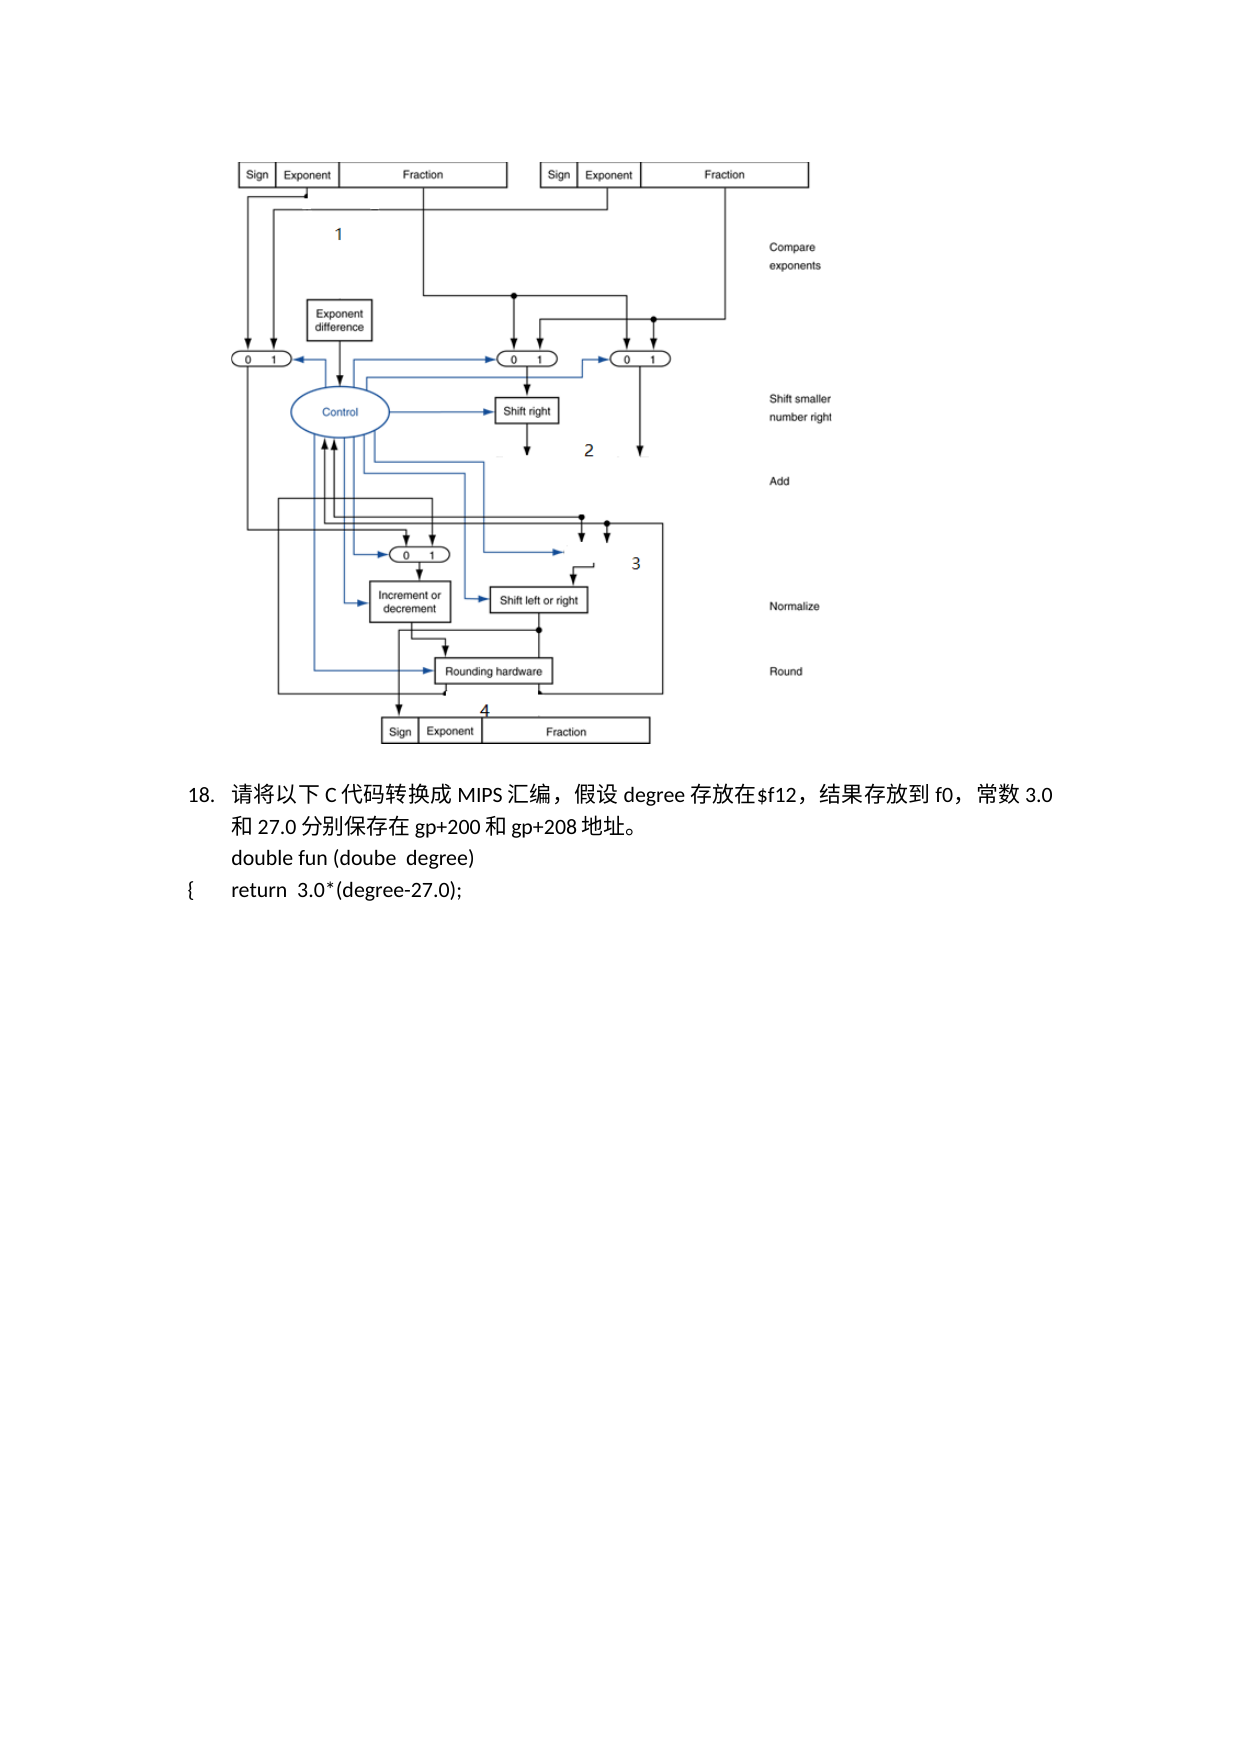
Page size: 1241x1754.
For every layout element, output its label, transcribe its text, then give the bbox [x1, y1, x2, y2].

list 请将以下C代码转换成MIPS汇编，假设degree存放在$f12，结果存放到f0，常数3.0和27.0分别保存在gp+200和gp+208地址。 [187, 776, 1053, 841]
picture [231, 162, 832, 744]
text double fun (doube degree) [187, 841, 1053, 874]
text { return 3.0*(degree-27.0); [187, 874, 1053, 906]
